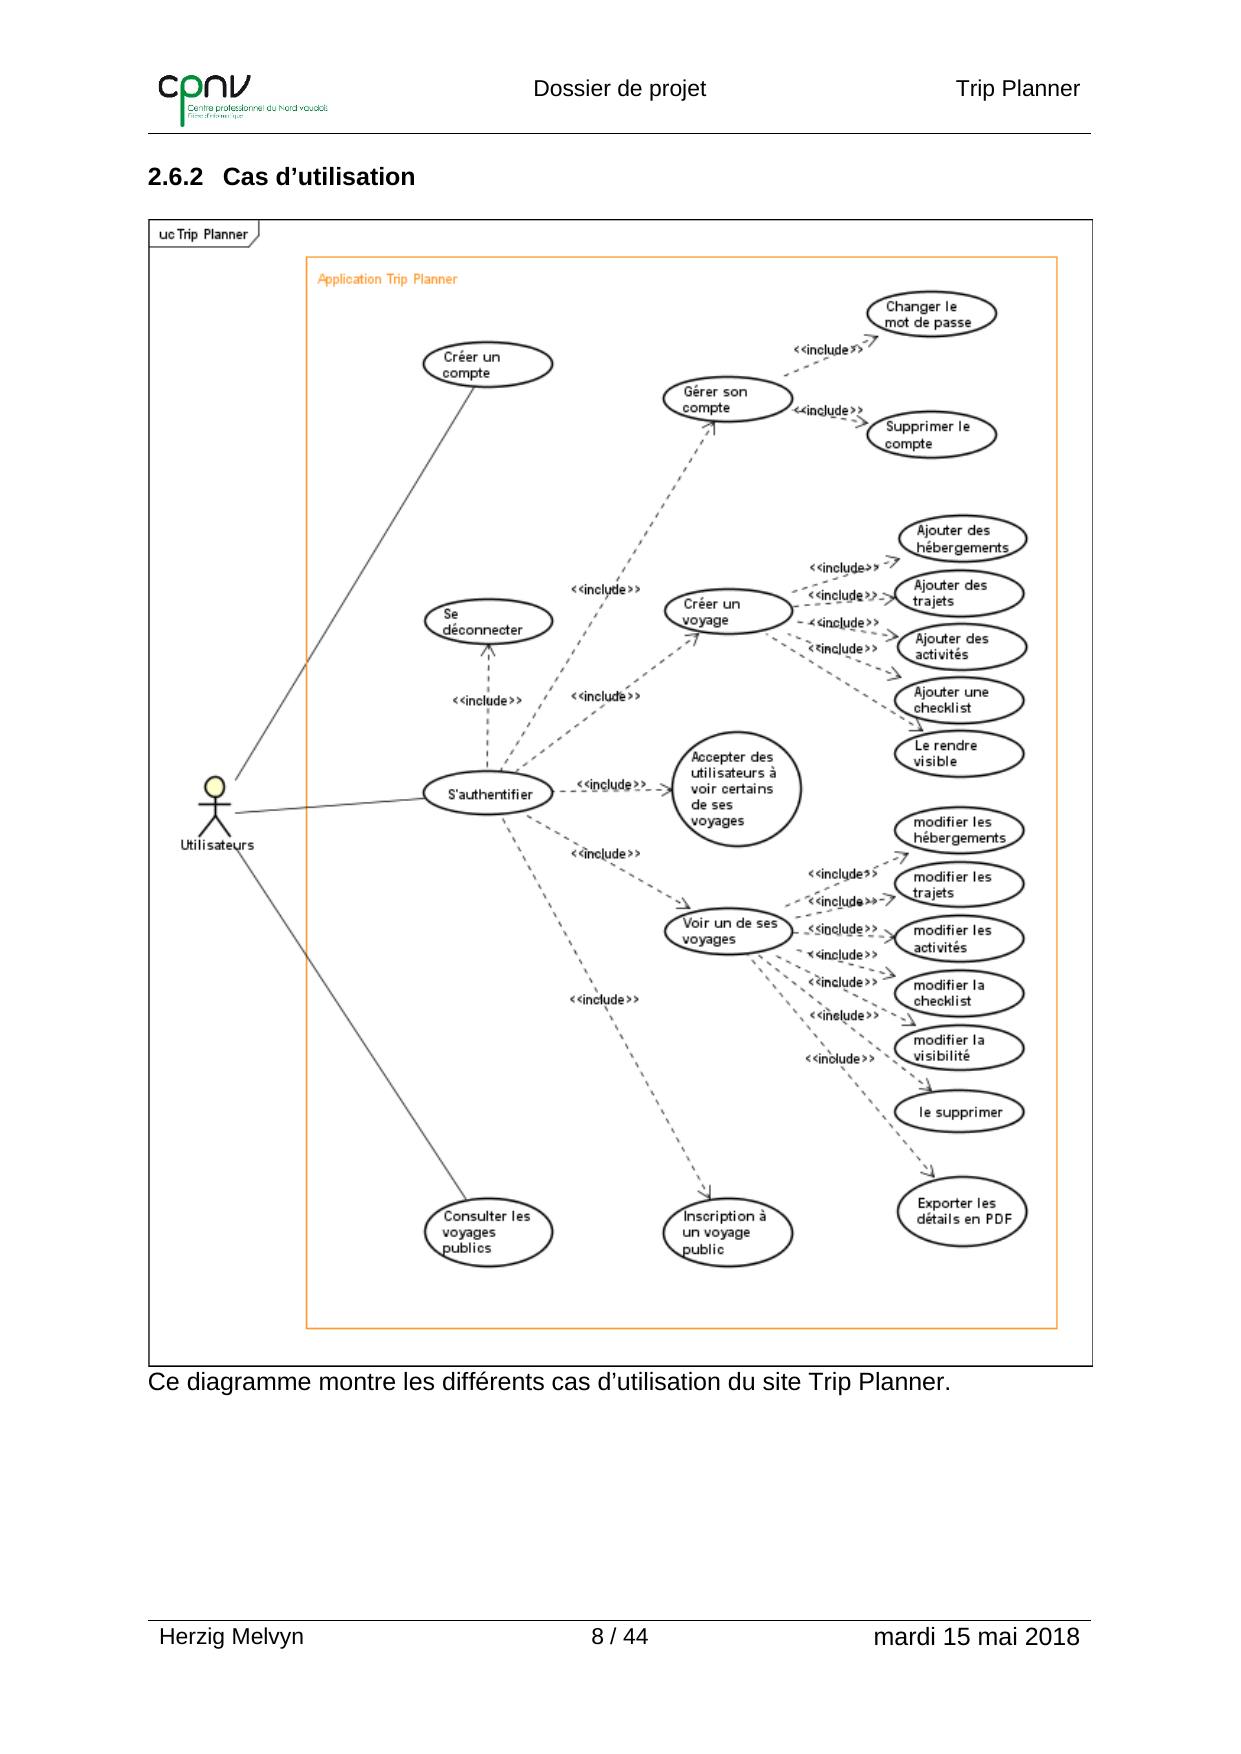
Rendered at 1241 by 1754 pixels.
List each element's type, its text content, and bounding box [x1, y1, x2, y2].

text Ce diagramme montre les différents cas d’utilisation du site Trip Planner. [148, 1367, 1092, 1395]
picture [158, 75, 328, 127]
picture [147, 219, 1093, 1367]
subtitle Cas d’utilisation [148, 162, 1092, 191]
